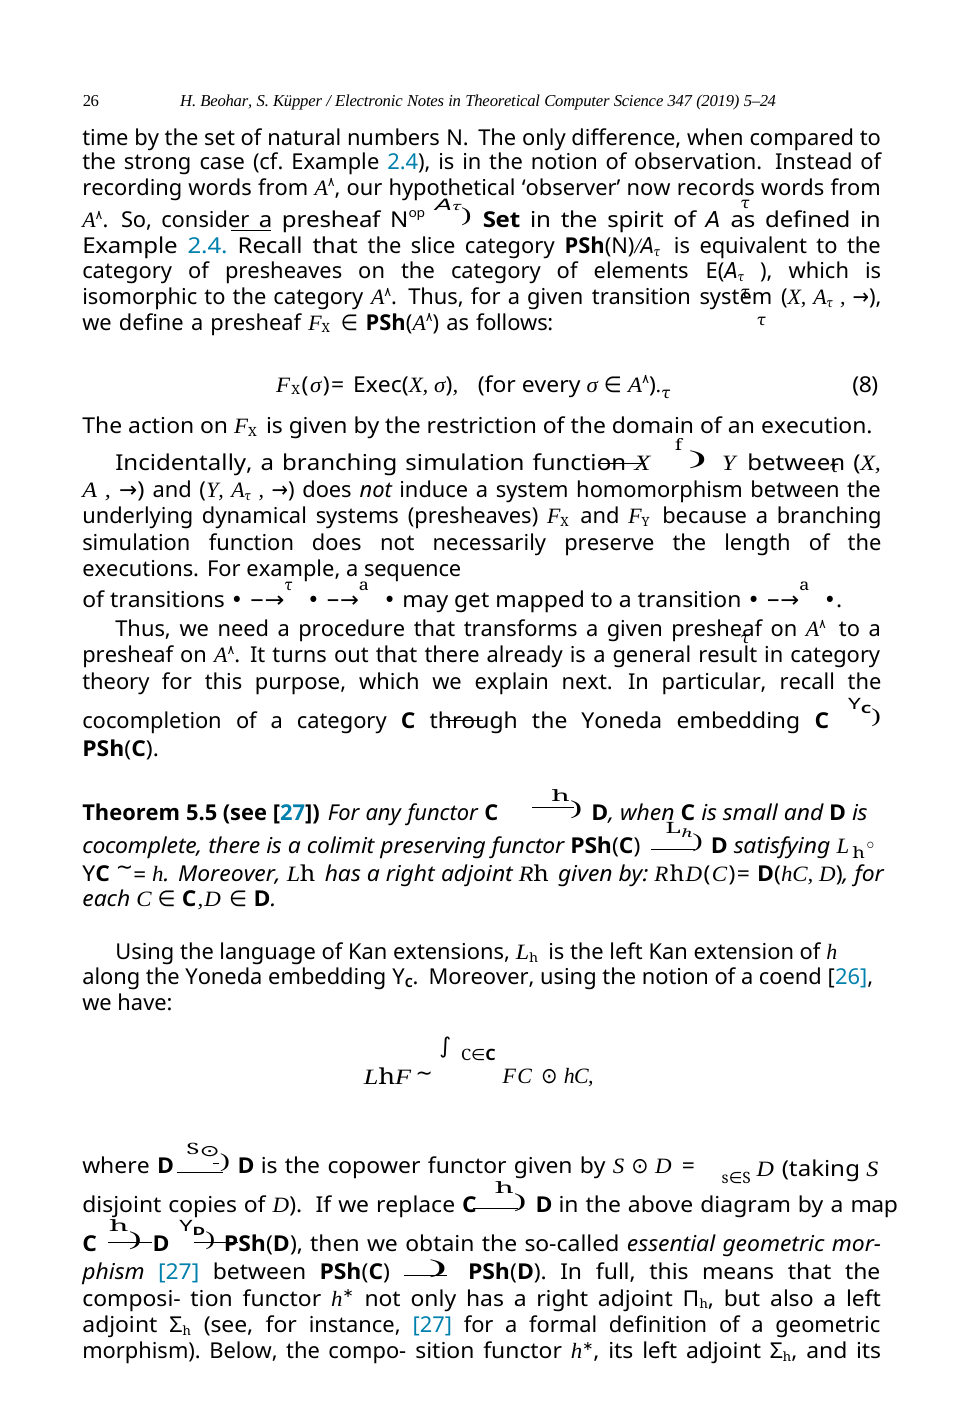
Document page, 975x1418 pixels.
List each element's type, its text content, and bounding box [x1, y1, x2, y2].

text Theorem 5.5 (see [27]) For any functor C h) D, when C is small and D is [82, 784, 927, 827]
text D (taking S [756, 1153, 927, 1183]
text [82, 1221, 881, 1365]
text Thus, we need a procedure that transforms a given presheaf on A٨ to a presheaf on A٨. It turns out that there already is a general result in category theory for this purpose, which we explain next. In particular, recall the cocompletion of a category C through the Yoneda embedding C YC) PSh(C). [82, 615, 881, 762]
text disjoint copies of D). If we replace C h) D in the above diagram by a map [82, 1187, 927, 1219]
text Incidentally, a branching simulation function X f ) Y between (X, A , →) and (Y, Aτ , →) does not induce a system homomorphism between the underlying dynamical systems (presheaves) FX and FY because a branching simulation function does not necessarily preserve the length of the executions. For example, a sequence [82, 440, 881, 583]
text FX(σ)= Exec(X, σ), (for every σ ∈ A٨). (8) The action on FX is given by the restriction of the domain of an execution. [82, 357, 881, 440]
text where D S⊙) D is the copower functor given by S ⊙ D = [82, 1134, 721, 1180]
text of transitions • −→τ • −→a • may get mapped to a transition • −→a •. [82, 583, 927, 614]
text cocomplete, there is a colimit preserving functor PSh(C) Lh) D satisfying L ◦ [82, 827, 927, 860]
text ~ ∫ C∈C [71, 1033, 841, 1085]
text Using the language of Kan extensions, Lh is the left Kan extension of h along the Yoneda embedding YC. Moreover, using the notion of a coend [26], we have: [82, 939, 886, 1017]
text s∈S [721, 1170, 751, 1187]
text YC ∼= h. Moreover, Lh has a right adjoint Rh given by: RhD(C)= D(hC, D), for each C ∈ C,D ∈ D. [82, 860, 893, 913]
text time by the set of natural numbers N. The only difference, when compared to the strong case (cf. Example 2.4), is in the notion of observation. Instead of recording words from A٨, our hypothetical ‘observer’ now records words from A٨. So, consider a presheaf Nop Aτ) Set in the spirit of A as defined in Example 2.4. Recall that the slice category PSh(N)/Aτ is equivalent to the category of presheaves on the category of elements E(Aτ ), which is isomorphic to the category A٨. Thus, for a given transition system (X, Aτ , →), we define a presheaf FX ∈ PSh(A٨) as follows: [82, 124, 881, 337]
